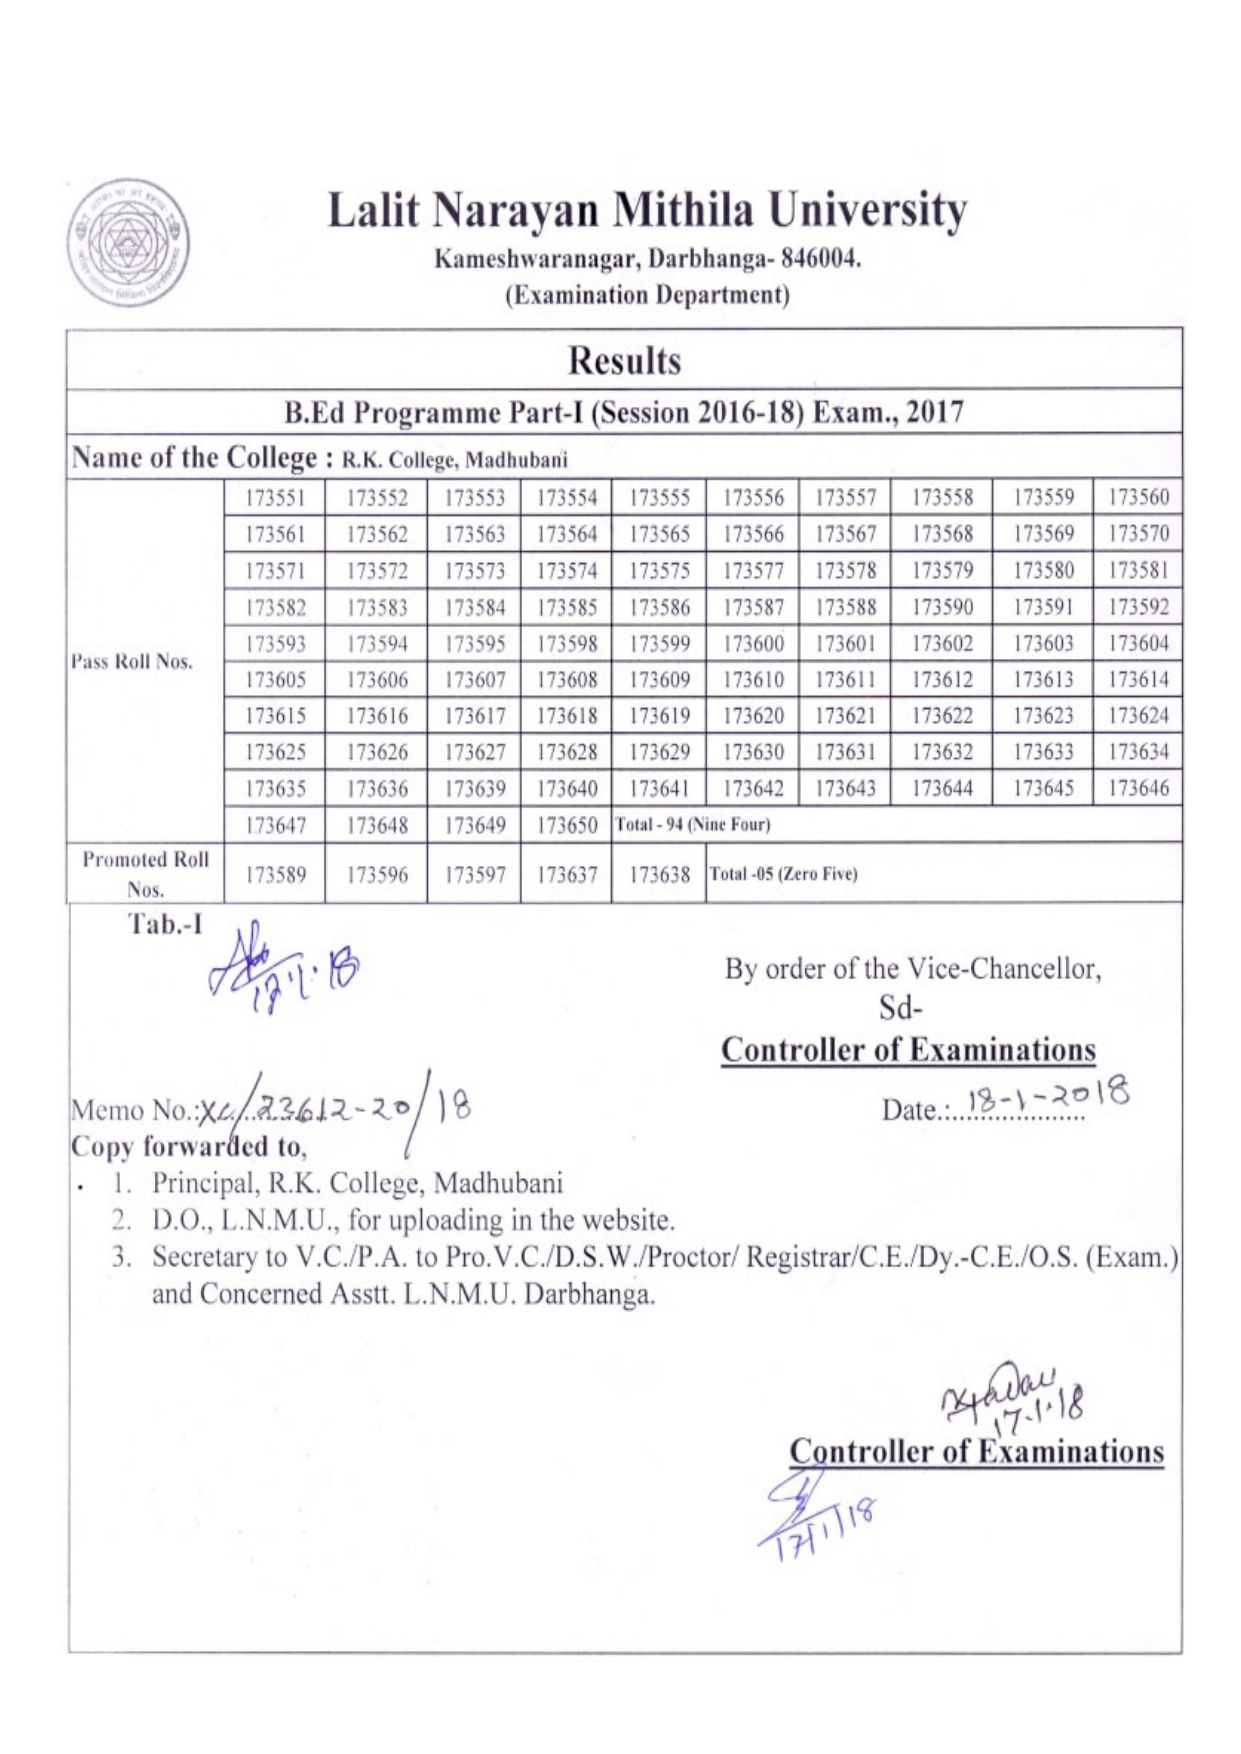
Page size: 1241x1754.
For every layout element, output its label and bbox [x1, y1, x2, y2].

picture [59, 150, 1188, 1657]
